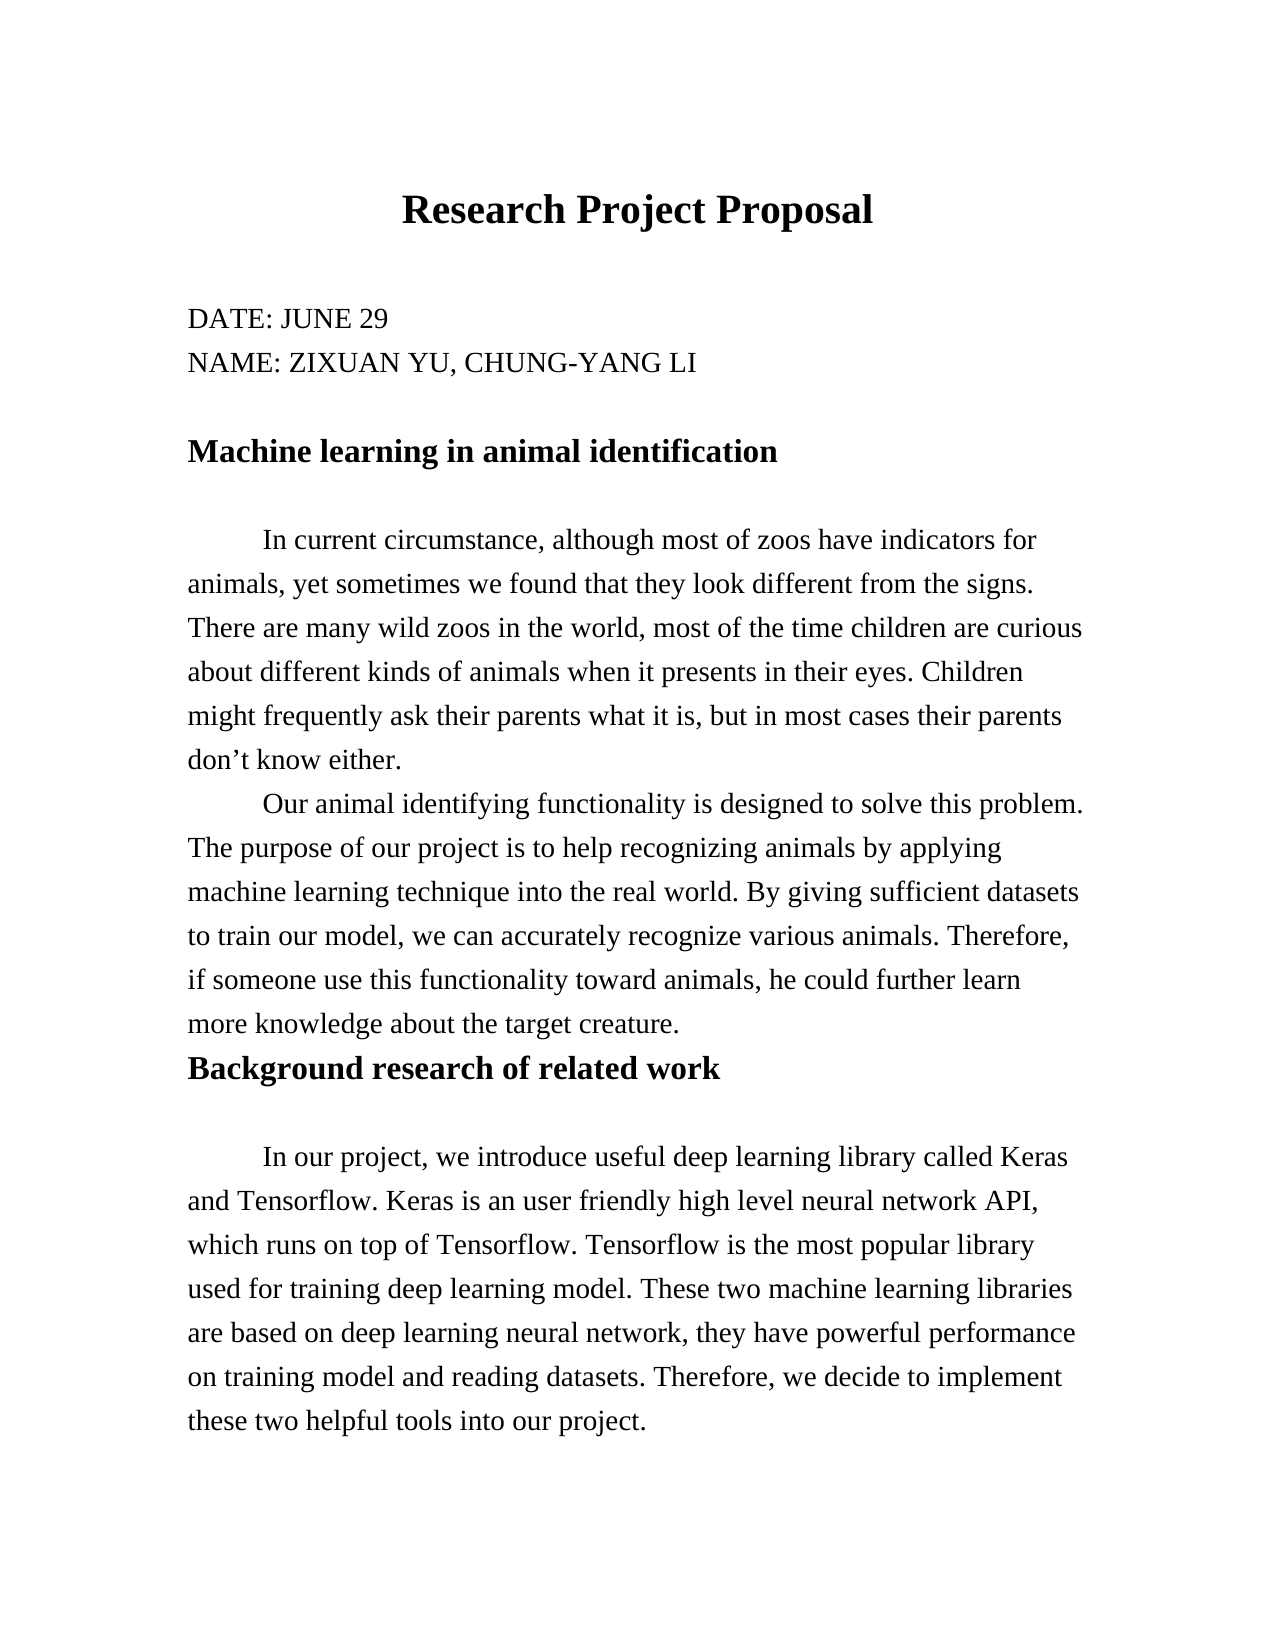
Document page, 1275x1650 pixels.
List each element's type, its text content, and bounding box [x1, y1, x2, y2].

text Research Project Proposal [187, 164, 1087, 252]
text Background research of related work [187, 1045, 1087, 1089]
text DATE: JUNE 29 [187, 296, 1087, 340]
text In current circumstance, although most of zoos have indicators for animals, yet sometimes we found that they look different from the signs. There are many wild zoos in the world, most of the time children are curious about different kinds of animals when it presents in their eyes. Children might frequently ask their parents what it is, but in most cases their parents don’t know either. [187, 517, 1087, 781]
text In our project, we introduce useful deep learning library called Keras and Tensorflow. Keras is an user friendly high level neural network API, which runs on top of Tensorflow. Tensorflow is the most popular library used for training deep learning model. These two machine learning libraries are based on deep learning neural network, they have powerful performance on training model and reading datasets. Therefore, we decide to implement these two helpful tools into our project. [187, 1133, 1087, 1442]
text Our animal identifying functionality is designed to solve this problem. The purpose of our project is to help recognizing animals by applying machine learning technique into the real world. By giving sufficient datasets to train our model, we can accurately recognize various animals. Therefore, if someone use this functionality toward animals, he could further learn more knowledge about the target creature. [187, 781, 1087, 1045]
text Machine learning in animal identification [187, 428, 1087, 472]
text NAME: ZIXUAN YU, CHUNG-YANG LI [187, 340, 1087, 384]
